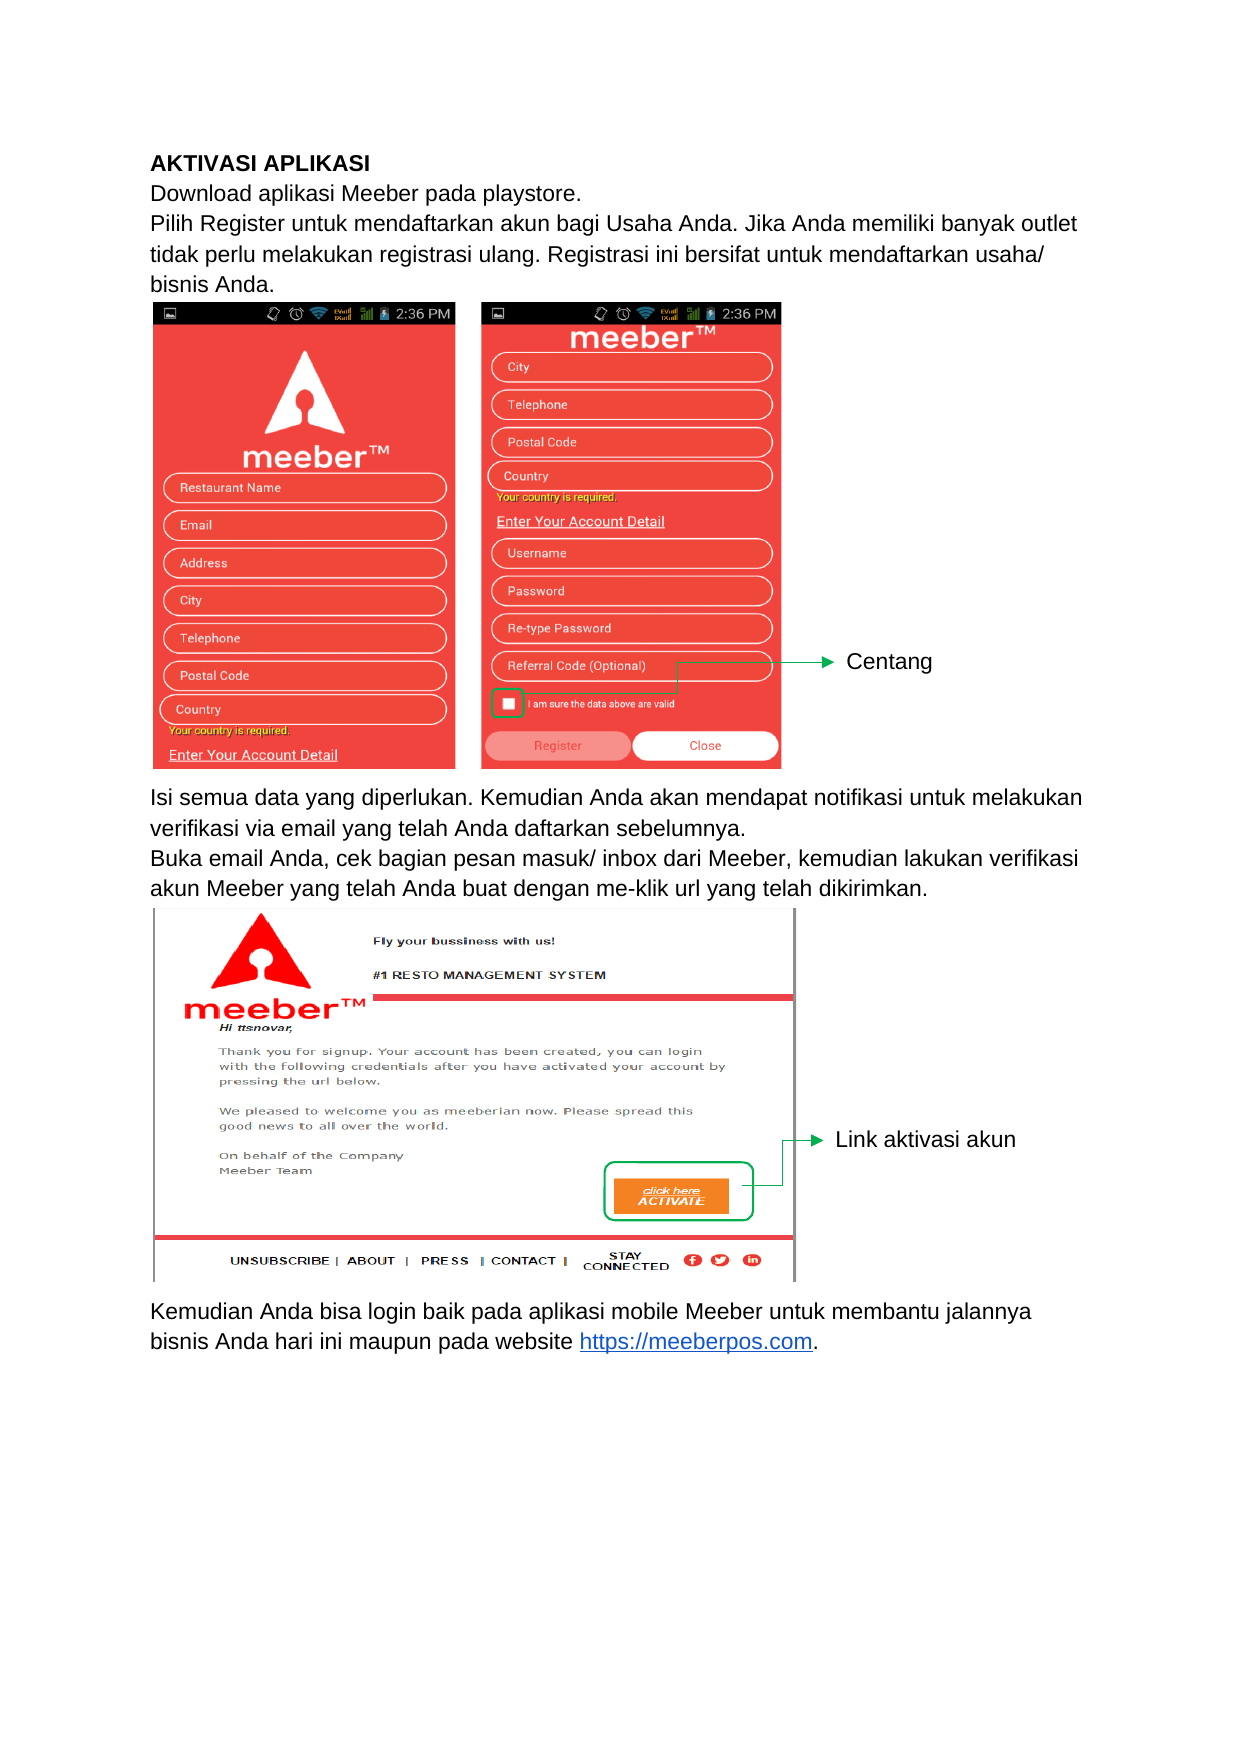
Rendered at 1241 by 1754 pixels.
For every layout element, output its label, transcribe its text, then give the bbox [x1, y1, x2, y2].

text Pilih Register untuk mendaftarkan akun bagi Usaha Anda. Jika Anda memiliki banyak outlet tidak perlu melakukan registrasi ulang. Registrasi ini bersifat untuk mendaftarkan usaha/ bisnis Anda. [150, 210, 1090, 297]
picture [606, 1164, 752, 1219]
text Kemudian Anda bisa login baik pada aplikasi mobile Meeber untuk membantu jalannya bisnis Anda hari ini maupun pada website https://meeberpos.com. [150, 1298, 1090, 1354]
picture [481, 302, 782, 769]
picture [494, 691, 522, 716]
picture [153, 908, 797, 1284]
text Buka email Anda, cek bagian pesan masuk/ inbox dari Meeber, kemudian lakukan verifikasi akun Meeber yang telah Anda buat dengan me-klik url yang telah dikirimkan. [150, 845, 1090, 901]
picture [153, 302, 456, 769]
text Isi semua data yang diperlukan. Kemudian Anda akan mendapat notifikasi untuk melakukan verifikasi via email yang telah Anda daftarkan sebelumnya. [150, 784, 1090, 841]
text Download aplikasi Meeber pada playstore. [150, 180, 1090, 207]
text AKTIVASI APLIKASI [150, 150, 1090, 176]
